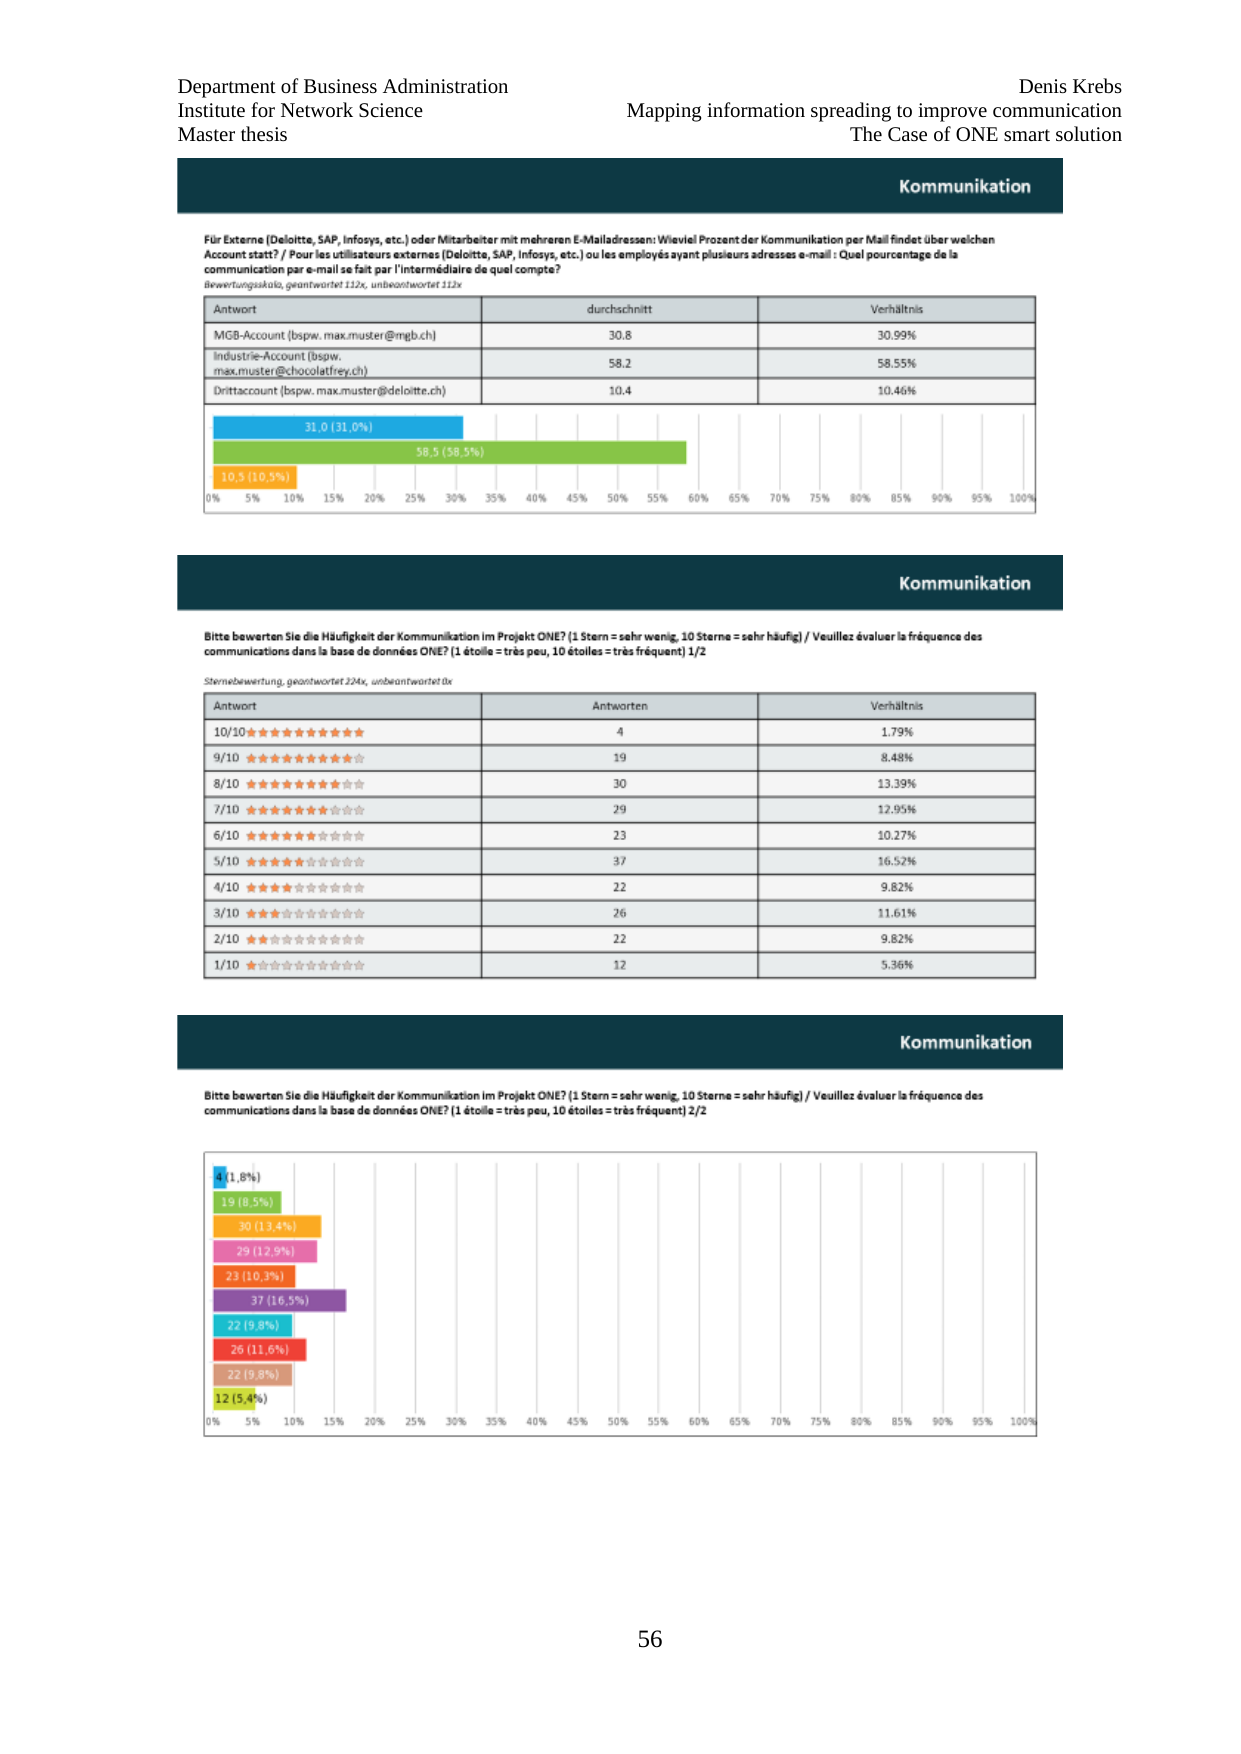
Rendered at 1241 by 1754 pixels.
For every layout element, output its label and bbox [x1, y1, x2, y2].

picture [177, 158, 1063, 541]
picture [177, 1015, 1063, 1514]
picture [177, 555, 1063, 1001]
